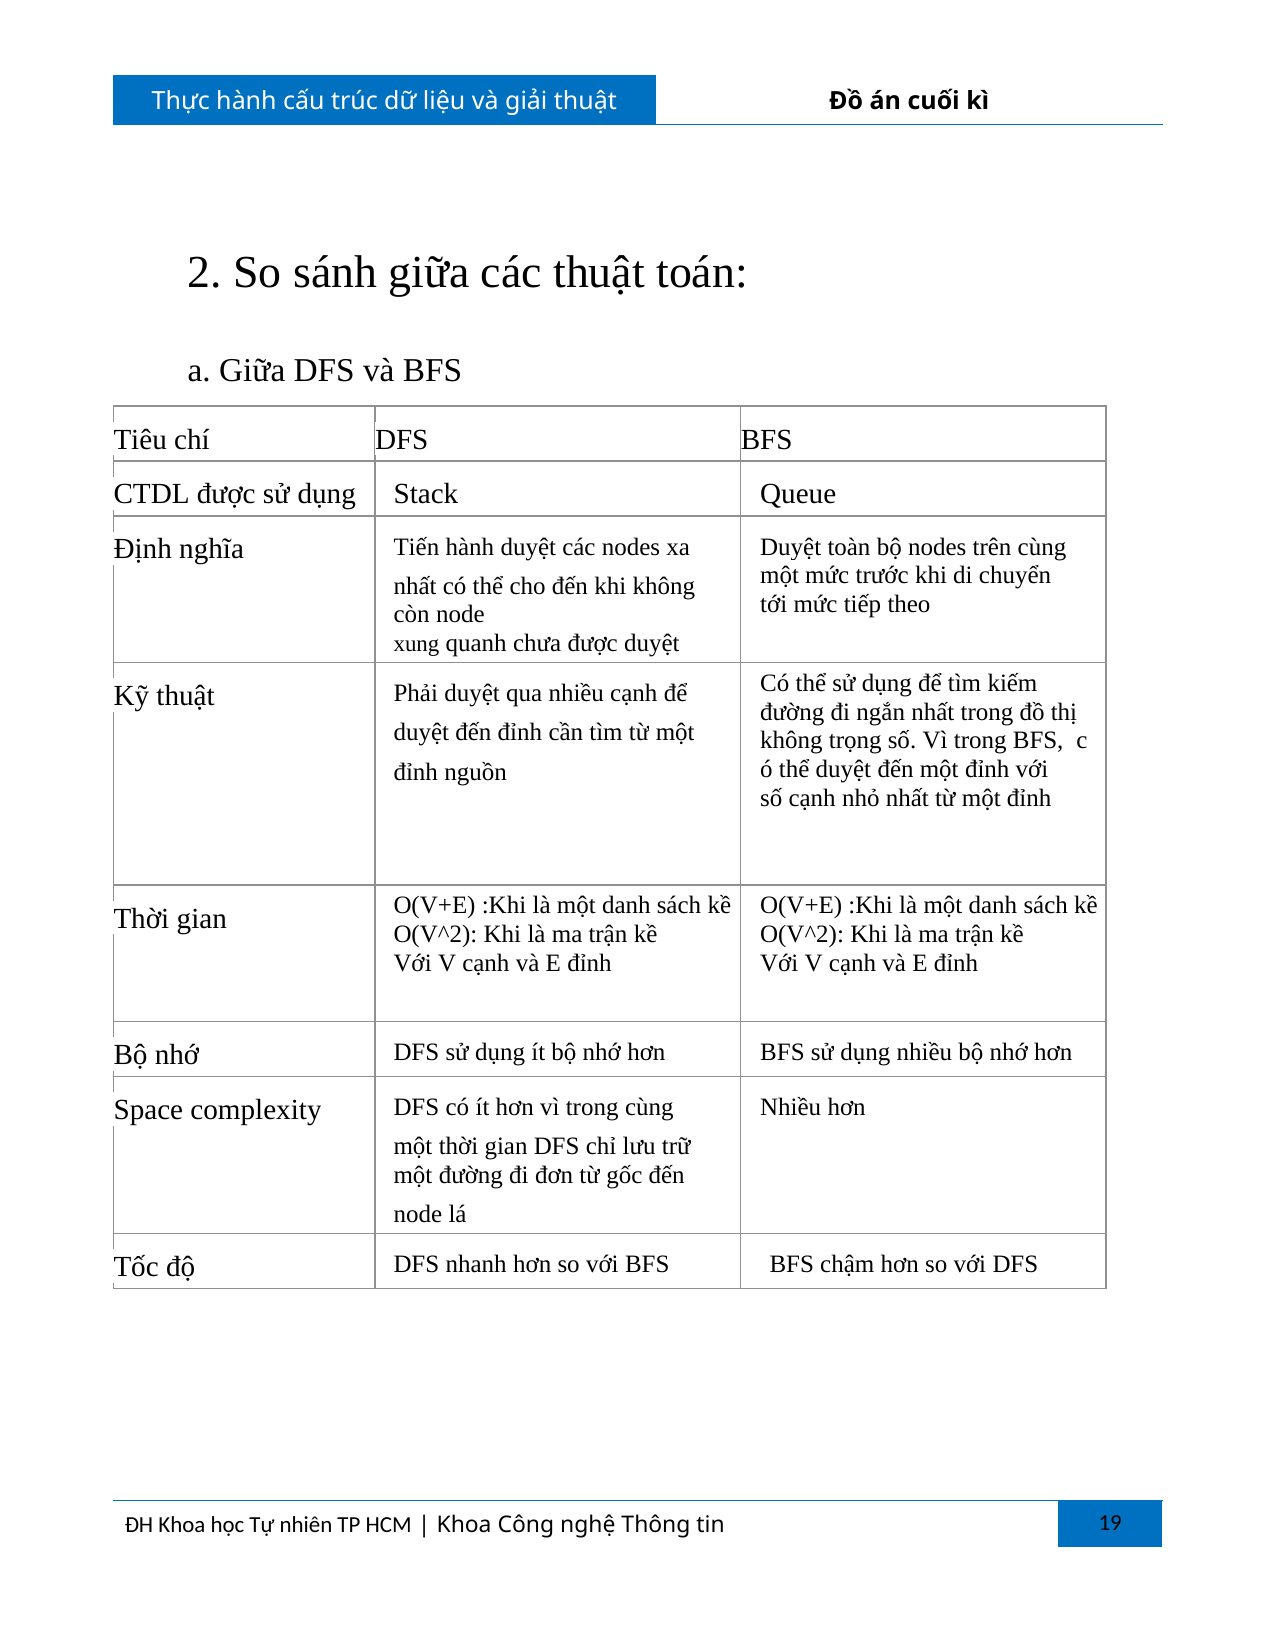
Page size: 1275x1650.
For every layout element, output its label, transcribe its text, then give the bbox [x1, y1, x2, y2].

table_cell Có thể sử dụng để tìm kiếm đường đi ngắn nhất trong đồ thị không trọng số. Vì trong BFS, có thể duyệt đến một đỉnh với số cạnh nhỏ nhất từ một đỉnh [741, 663, 1105, 884]
text a. Giữa DFS và BFS [112, 351, 1162, 389]
table_header BFS [741, 407, 1105, 460]
table_header Tiêu chí [114, 407, 374, 460]
table_cell Định nghĩa [114, 517, 374, 662]
table_cell O(V+E) :Khi là một danh sách kề O(V^2): Khi là ma trận kề Với V cạnh và E đỉnh [741, 886, 1105, 1021]
table_cell Stack [376, 462, 740, 515]
text 2. So sánh giữa các thuật toán: [112, 245, 1162, 298]
table_cell Space complexity [114, 1077, 374, 1233]
table_cell O(V+E) :Khi là một danh sách kề O(V^2): Khi là ma trận kề Với V cạnh và E đỉnh [376, 886, 740, 1021]
table_header DFS [376, 407, 740, 460]
table_cell DFS có ít hơn vì trong cùng một thời gian DFS chỉ lưu trữ một đường đi đơn từ gốc đến node lá [376, 1077, 740, 1233]
table_cell CTDL được sử dụng [114, 462, 374, 515]
table_cell Queue [741, 462, 1105, 515]
table_cell BFS chậm hơn so với DFS [741, 1234, 1105, 1288]
table_cell DFS nhanh hơn so với BFS [376, 1234, 740, 1288]
table_cell Kỹ thuật [114, 663, 374, 884]
table_cell BFS sử dụng nhiều bộ nhớ hơn [741, 1022, 1105, 1076]
table_cell Tiến hành duyệt các nodes xa nhất có thể cho đến khi không còn node xung quanh chưa được duyệt [376, 517, 740, 662]
table_cell DFS sử dụng ít bộ nhớ hơn [376, 1022, 740, 1076]
table_cell Tốc độ [114, 1234, 374, 1288]
table_cell Duyệt toàn bộ nodes trên cùng một mức trước khi di chuyển tới mức tiếp theo [741, 517, 1105, 662]
table_cell Bộ nhớ [114, 1022, 374, 1076]
table_cell Nhiều hơn [741, 1077, 1105, 1233]
table_cell Phải duyệt qua nhiều cạnh để duyệt đến đỉnh cần tìm từ một đỉnh nguồn [376, 663, 740, 884]
table_cell Thời gian [114, 886, 374, 1021]
